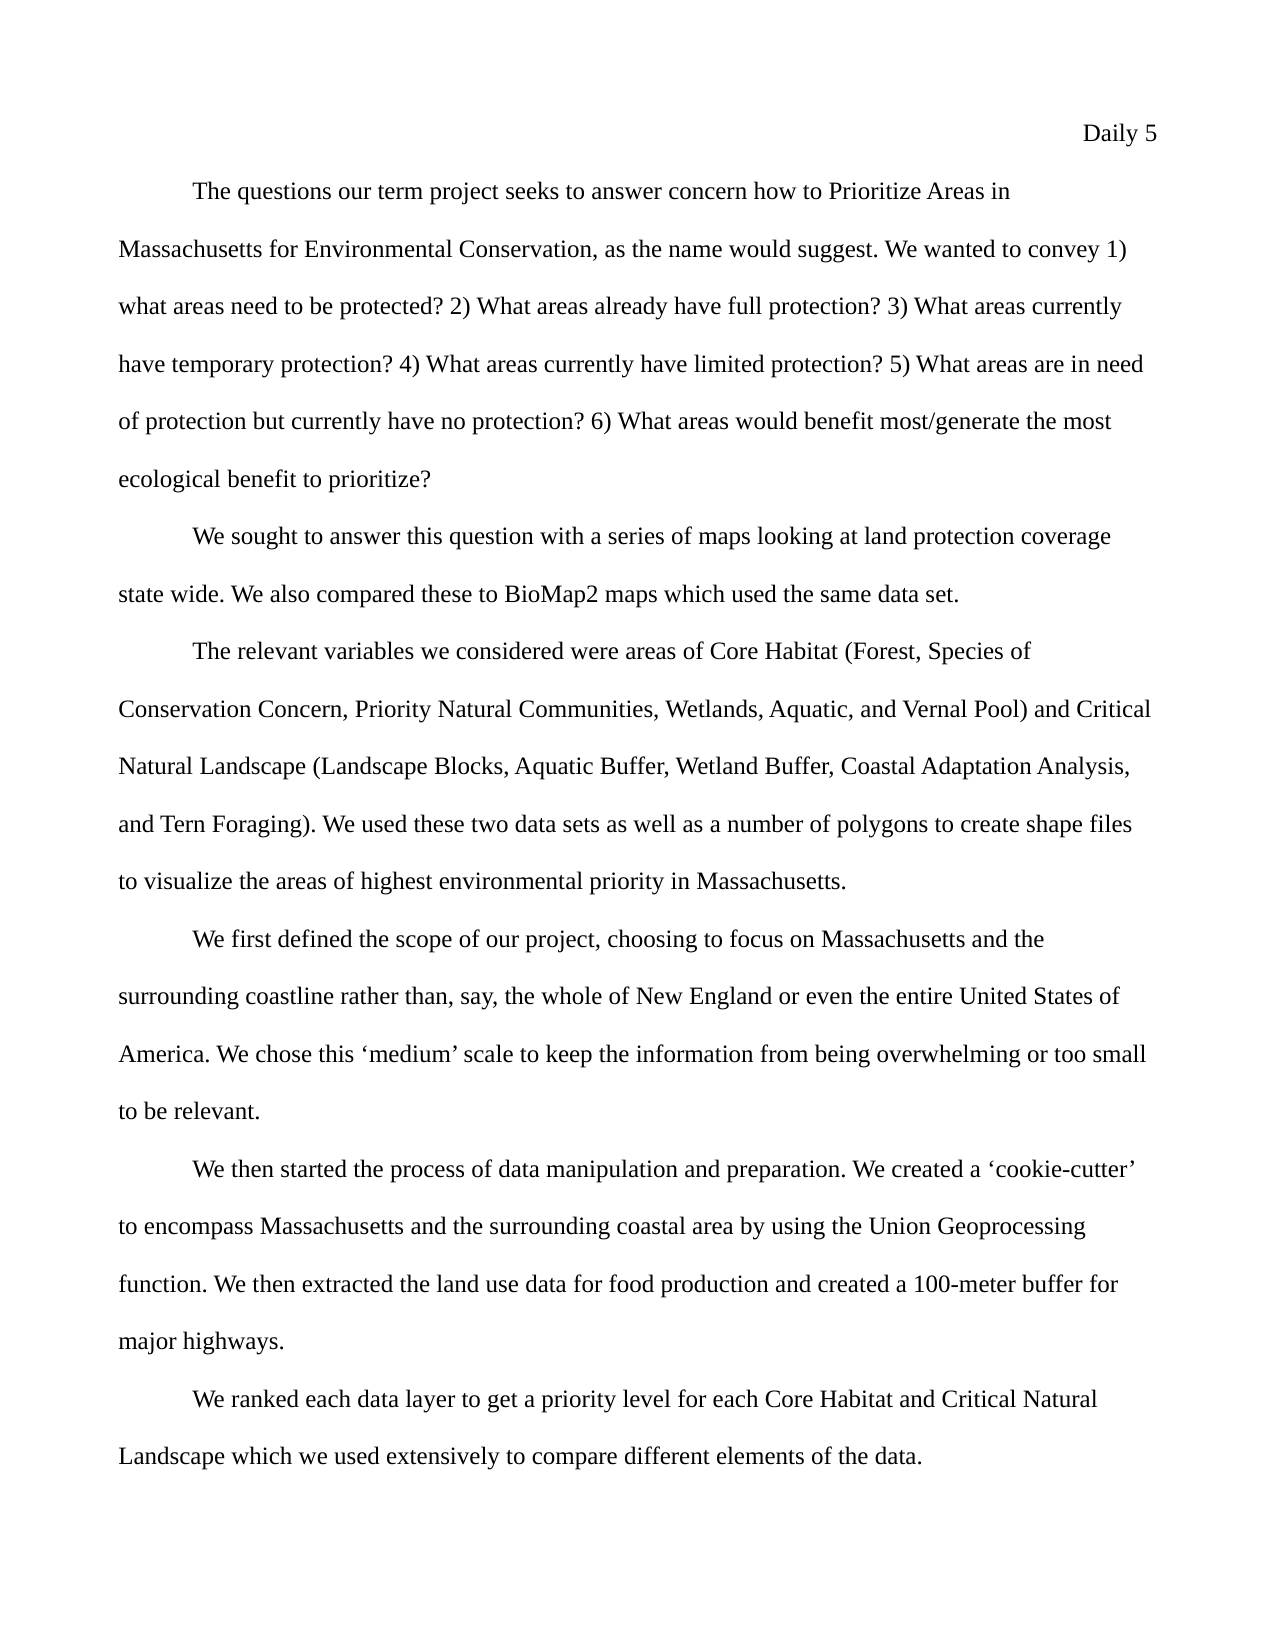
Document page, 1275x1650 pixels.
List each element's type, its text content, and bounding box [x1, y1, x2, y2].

text The relevant variables we considered were areas of Core Habitat (Forest, Species of Conservation Concern, Priority Natural Communities, Wetlands, Aquatic, and Vernal Pool) and Critical Natural Landscape (Landscape Blocks, Aquatic Buffer, Wetland Buffer, Coastal Adaptation Analysis, and Tern Foraging). We used these two data sets as well as a number of polygons to create shape files to visualize the areas of highest environmental priority in Massachusetts. [118, 636, 1157, 895]
text We first defined the scope of our project, choosing to focus on Massachusetts and the surrounding coastline rather than, say, the whole of New England or even the entire United States of America. We chose this ‘medium’ scale to keep the information from being overwhelming or too small to be relevant. [118, 924, 1157, 1125]
text We ranked each data layer to get a priority level for each Core Habitat and Critical Natural Landscape which we used extensively to compare different elements of the data. [118, 1384, 1157, 1470]
text We sought to answer this question with a series of maps looking at land protection coverage state wide. We also compared these to BioMap2 maps which used the same data set. [118, 521, 1157, 608]
text The questions our term project seeks to answer concern how to Prioritize Areas in Massachusetts for Environmental Conservation, as the name would suggest. We wanted to convey 1) what areas need to be protected? 2) What areas already have full protection? 3) What areas currently have temporary protection? 4) What areas currently have limited protection? 5) What areas are in need of protection but currently have no protection? 6) What areas would benefit most/generate the most ecological benefit to prioritize? [118, 176, 1157, 493]
text We then started the process of data manipulation and preparation. We created a ‘cookie-cutter’ to encompass Massachusetts and the surrounding coastal area by using the Union Geoprocessing function. We then extracted the land use data for food production and created a 100-meter buffer for major highways. [118, 1154, 1157, 1355]
